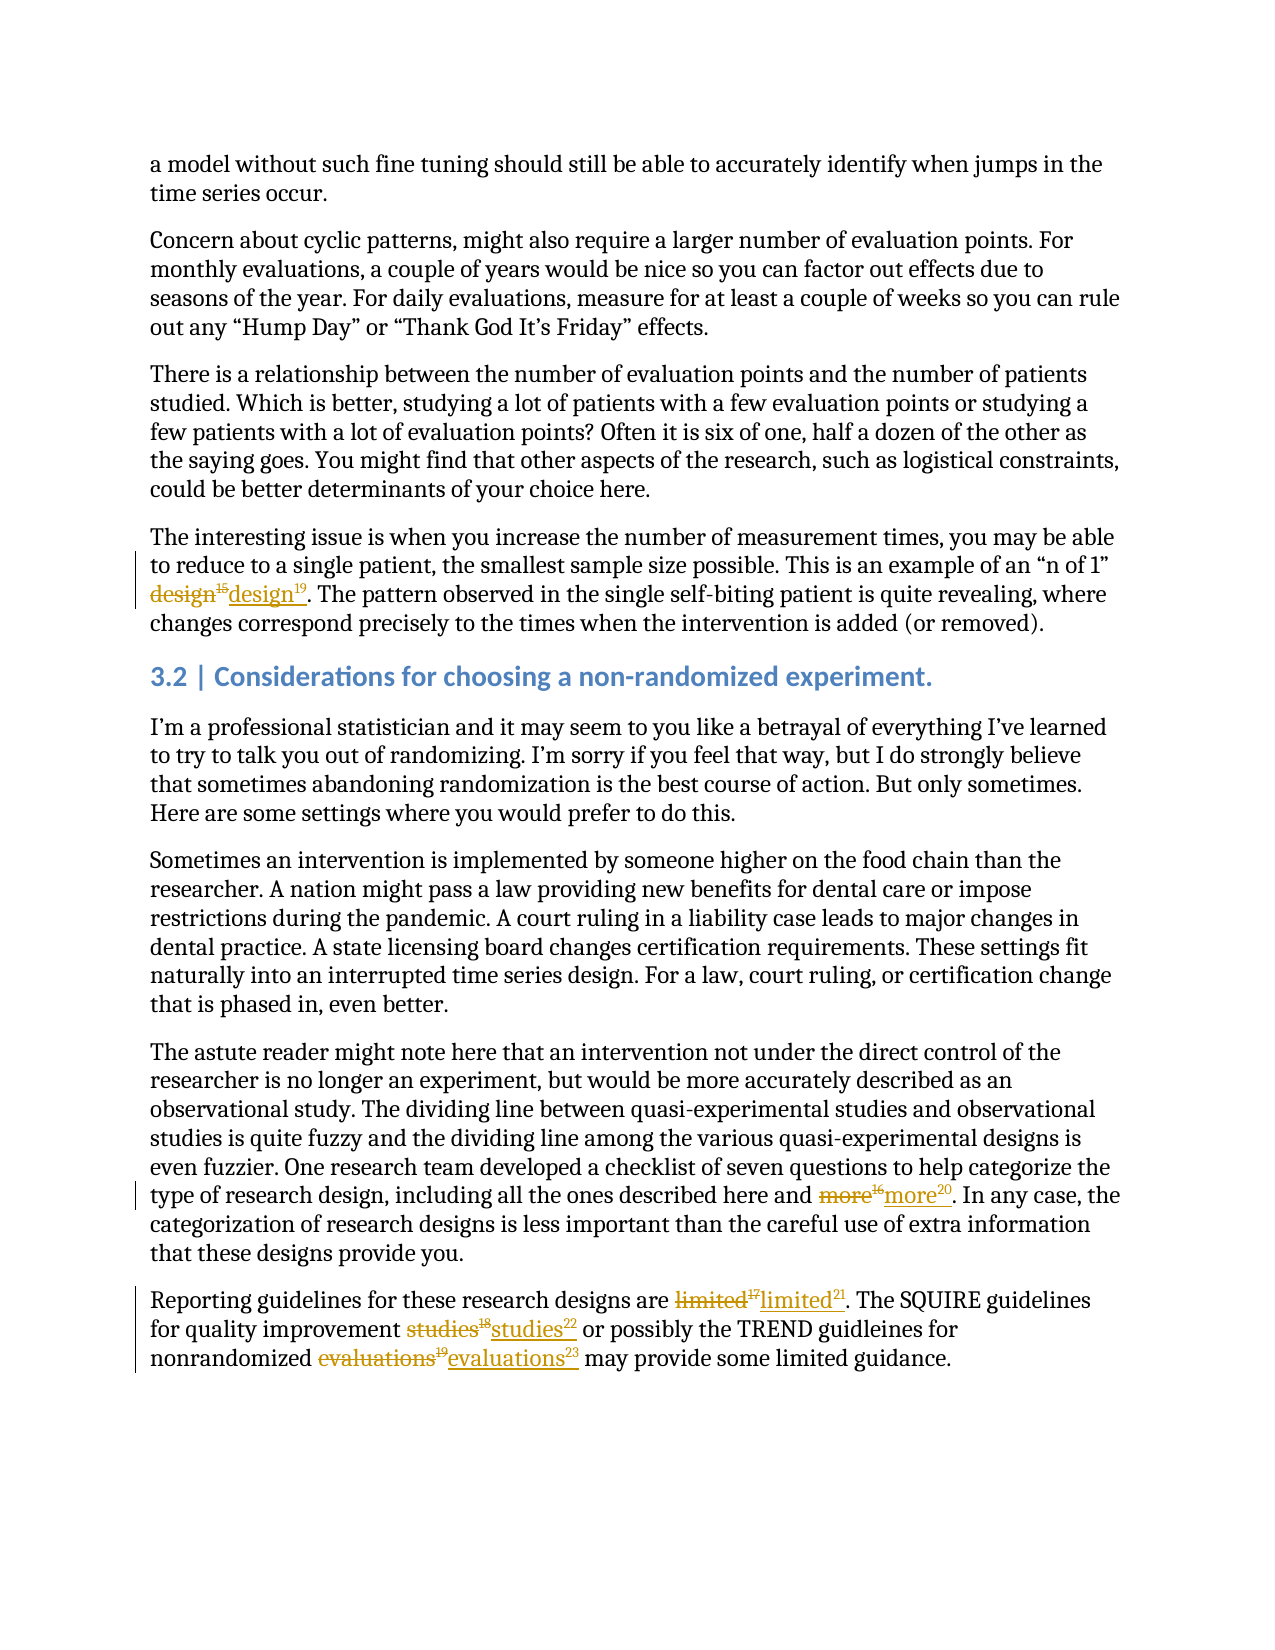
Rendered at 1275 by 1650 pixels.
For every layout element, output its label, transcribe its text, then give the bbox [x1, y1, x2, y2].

text There is a relationship between the number of evaluation points and the number of patients studied. Which is better, studying a lot of patients with a few evaluation points or studying a few patients with a lot of evaluation points? Often it is six of one, half a dozen of the other as the saying goes. You might find that other aspects of the research, such as logistical constraints, could be better determinants of your choice here. [150, 360, 1125, 504]
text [150, 150, 1125, 207]
text The astute reader might note here that an intervention not under the direct control of the researcher is no longer an experiment, but would be more accurately described as an observational study. The dividing line between quasi-experimental studies and observational studies is quite fuzzy and the dividing line among the various quasi-experimental designs is even fuzzier. One research team developed a checklist of seven questions to help categorize the type of research design, including all the ones described here and . In any case, the categorization of research designs is less important than the careful use of extra information that these designs provide you. [150, 1038, 1125, 1268]
text I’m a professional statistician and it may seem to you like a betrayal of everything I’ve learned to try to talk you out of randomizing. I’m sorry if you feel that way, but I do strongly believe that sometimes abandoning randomization is the best course of action. But only sometimes. Here are some settings where you would prefer to do this. [150, 713, 1125, 828]
text Concern about cyclic patterns, might also require a larger number of evaluation points. For monthly evaluations, a couple of years would be nice so you can factor out effects due to seasons of the year. For daily evaluations, measure for at least a couple of weeks so you can rule out any “Hump Day” or “Thank God It’s Friday” effects. [150, 226, 1125, 341]
text Reporting guidelines for these research designs are . The SQUIRE guidelines for quality improvement or possibly the TREND guidleines for nonrandomized may provide some limited guidance. [150, 1286, 1125, 1373]
text The interesting issue is when you increase the number of measurement times, you may be able to reduce to a single patient, the smallest sample size possible. This is an example of an “n of 1” . The pattern observed in the single self-biting patient is quite revealing, where changes correspond precisely to the times when the intervention is added (or removed). [150, 522, 1125, 637]
text Sometimes an intervention is implemented by someone higher on the food chain than the researcher. A nation might pass a law providing new benefits for dental care or impose restrictions during the pandemic. A court ruling in a liability case leads to major changes in dental practice. A state licensing board changes certification requirements. These settings fit naturally into an interrupted time series design. For a law, court ruling, or certification change that is phased in, even better. [150, 846, 1125, 1019]
subtitle 3.2 | Considerations for choosing a non-randomized experiment. [150, 658, 1125, 694]
